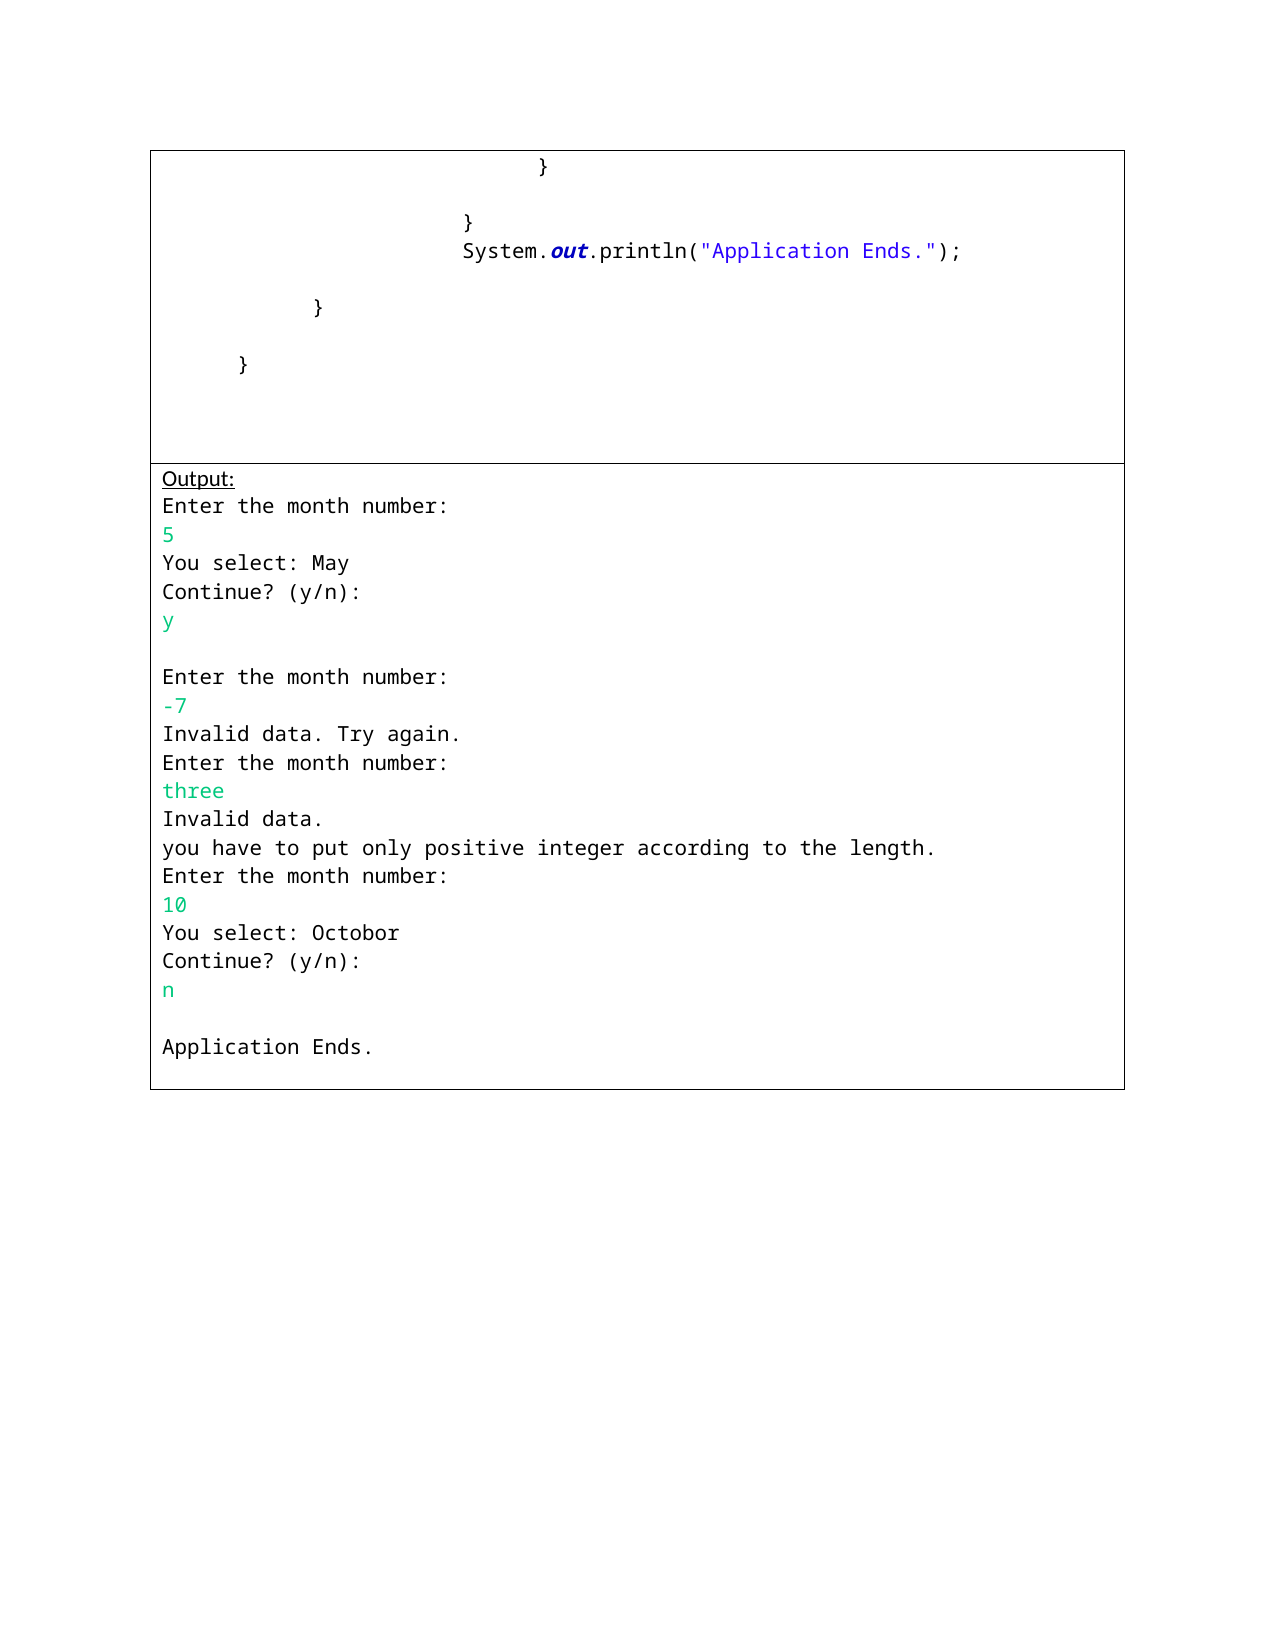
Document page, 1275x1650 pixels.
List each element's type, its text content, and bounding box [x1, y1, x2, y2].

table_cell Output: Enter the month number: 5 You select: May Continue? (y/n): y Enter the month number: -7 Invalid data. Try again. Enter the month number: three Invalid data. you have to put only positive integer according to the length. Enter the month number: 10 You select: Octobor Continue? (y/n): n Application Ends. [151, 464, 1124, 1088]
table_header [151, 151, 1124, 463]
